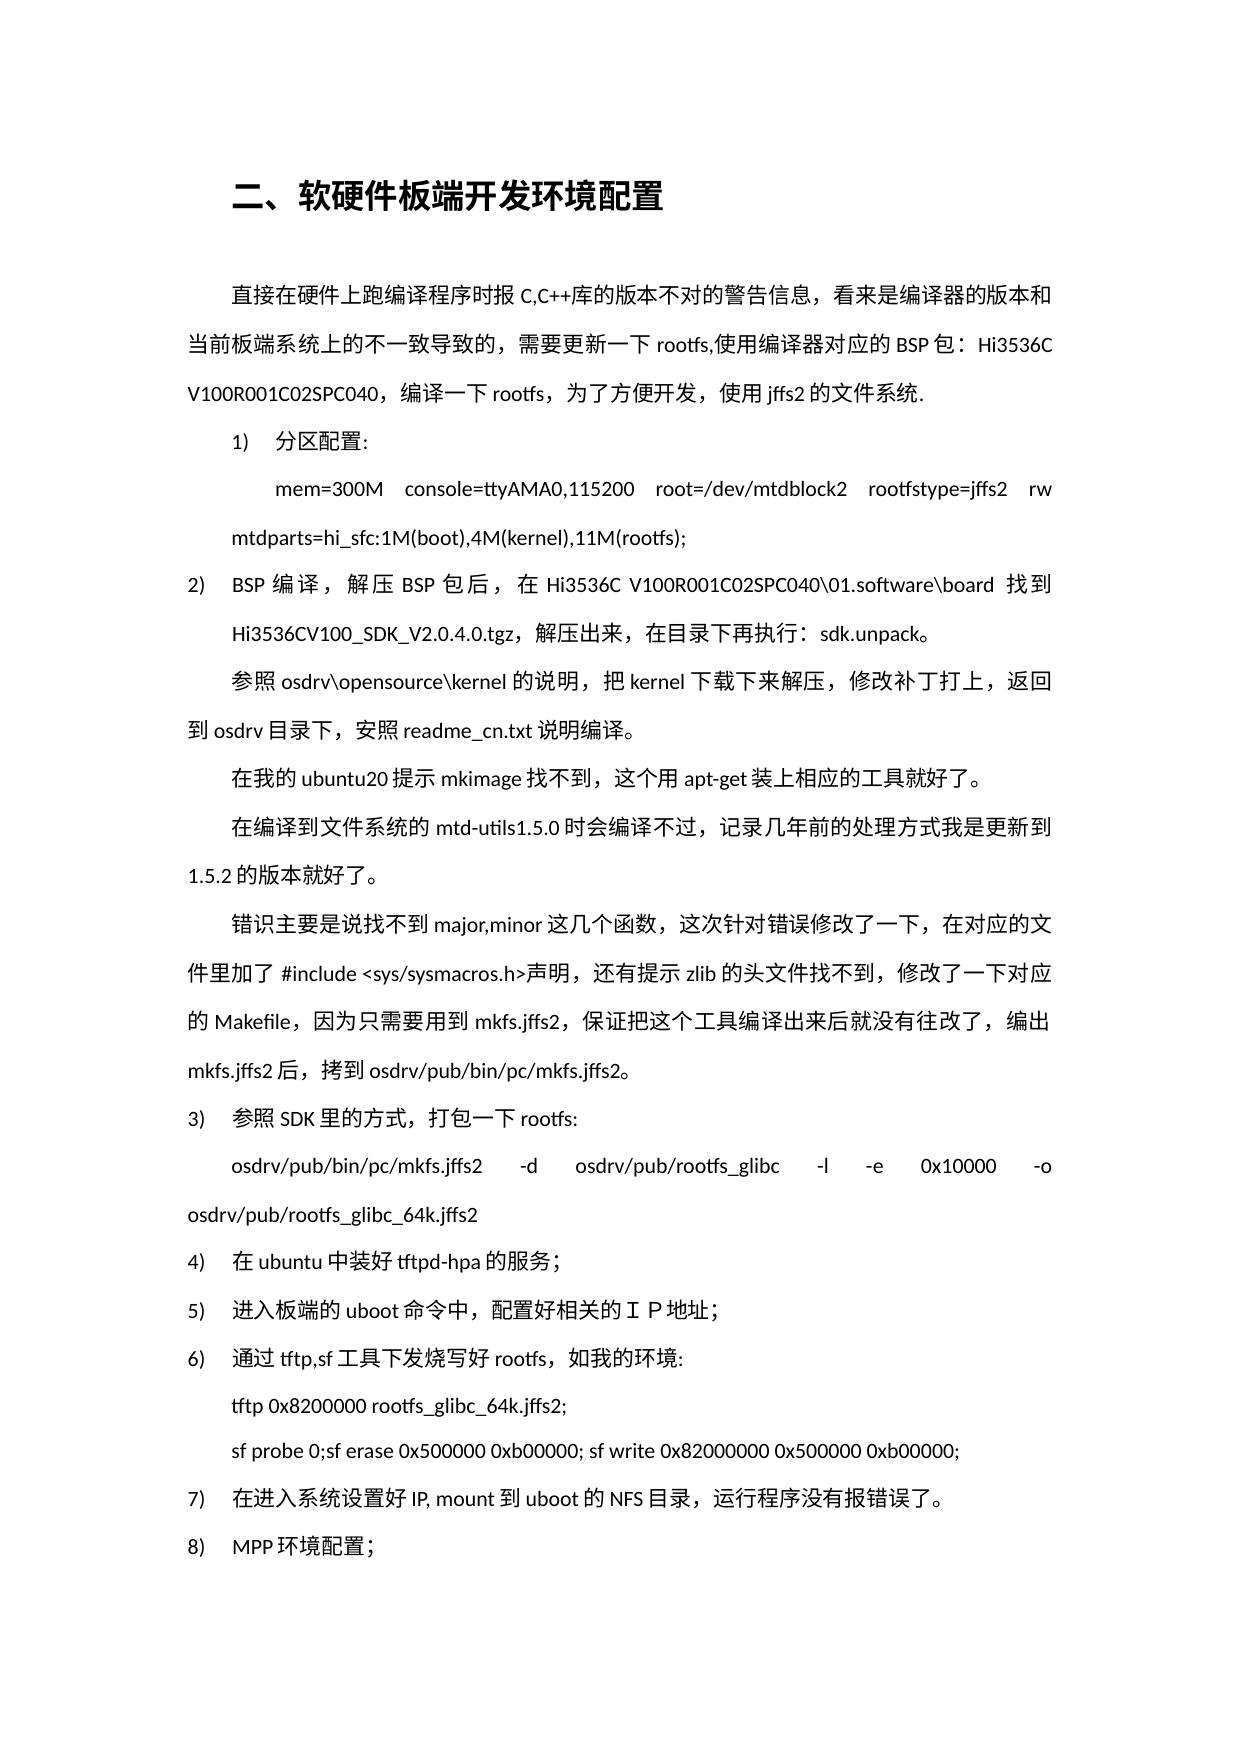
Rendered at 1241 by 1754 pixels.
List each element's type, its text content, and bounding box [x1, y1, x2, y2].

list sf probe 0;sf erase 0x500000 0xb00000; sf write 0x82000000 0x500000 0xb00000; [187, 1435, 1053, 1467]
text mem=300M console=ttyAMA0,115200 root=/dev/mtdblock2 rootfstype=jffs2 rw mtdparts=hi_sfc:1M(boot),4M(kernel),11M(rootfs); [231, 472, 1053, 553]
text osdrv/pub/bin/pc/mkfs.jffs2 -d osdrv/pub/rootfs_glibc -l -e 0x10000 -o osdrv/pub/rootfs_glibc_64k.jffs2 [187, 1149, 1053, 1231]
list 在编译到文件系统的mtd-utils1.5.0时会编译不过，记录几年前的处理方式我是更新到1.5.2的版本就好了。 [187, 809, 1053, 891]
list 分区配置: [187, 424, 1053, 456]
list 在ubuntu中装好tftpd-hpa的服务； [187, 1244, 1053, 1276]
list BSP编译，解压BSP包后，在Hi3536C V100R001C02SPC040\01.software\board 找到Hi3536CV100_SDK_V2.0.4.0.tgz，解压出来，在目录下再执行：sdk.unpack。 [187, 567, 1053, 648]
subtitle 软硬件板端开发环境配置 [187, 162, 1053, 227]
list 参照osdrv\opensource\kernel的说明，把kernel下载下来解压，修改补丁打上，返回到osdrv目录下，安照readme_cn.txt说明编译。 [187, 664, 1053, 745]
list tftp 0x8200000 rootfs_glibc_64k.jffs2; [187, 1389, 1053, 1421]
list 参照SDK里的方式，打包一下rootfs: [187, 1101, 1053, 1133]
list 在进入系统设置好IP, mount到uboot的NFS目录，运行程序没有报错误了。 [187, 1481, 1053, 1513]
list MPP环境配置； [187, 1529, 1053, 1561]
text 直接在硬件上跑编译程序时报C,C++库的版本不对的警告信息，看来是编译器的版本和当前板端系统上的不一致导致的，需要更新一下rootfs,使用编译器对应的BSP包：Hi3536C V100R001C02SPC040，编译一下rootfs，为了方便开发，使用jffs2的文件系统. [187, 278, 1053, 408]
list 进入板端的uboot命令中，配置好相关的ＩＰ地址； [187, 1292, 1053, 1325]
list 错识主要是说找不到major,minor这几个函数，这次针对错误修改了一下，在对应的文件里加了 #include <sys/sysmacros.h>声明，还有提示zlib的头文件找不到，修改了一下对应的Makefile，因为只需要用到mkfs.jffs2，保证把这个工具编译出来后就没有往改了，编出mkfs.jffs2后，拷到osdrv/pub/bin/pc/mkfs.jffs2。 [187, 906, 1053, 1085]
list 在我的ubuntu20提示mkimage找不到，这个用apt-get装上相应的工具就好了。 [187, 761, 1053, 793]
list 通过tftp,sf工具下发烧写好rootfs，如我的环境: [187, 1341, 1053, 1373]
